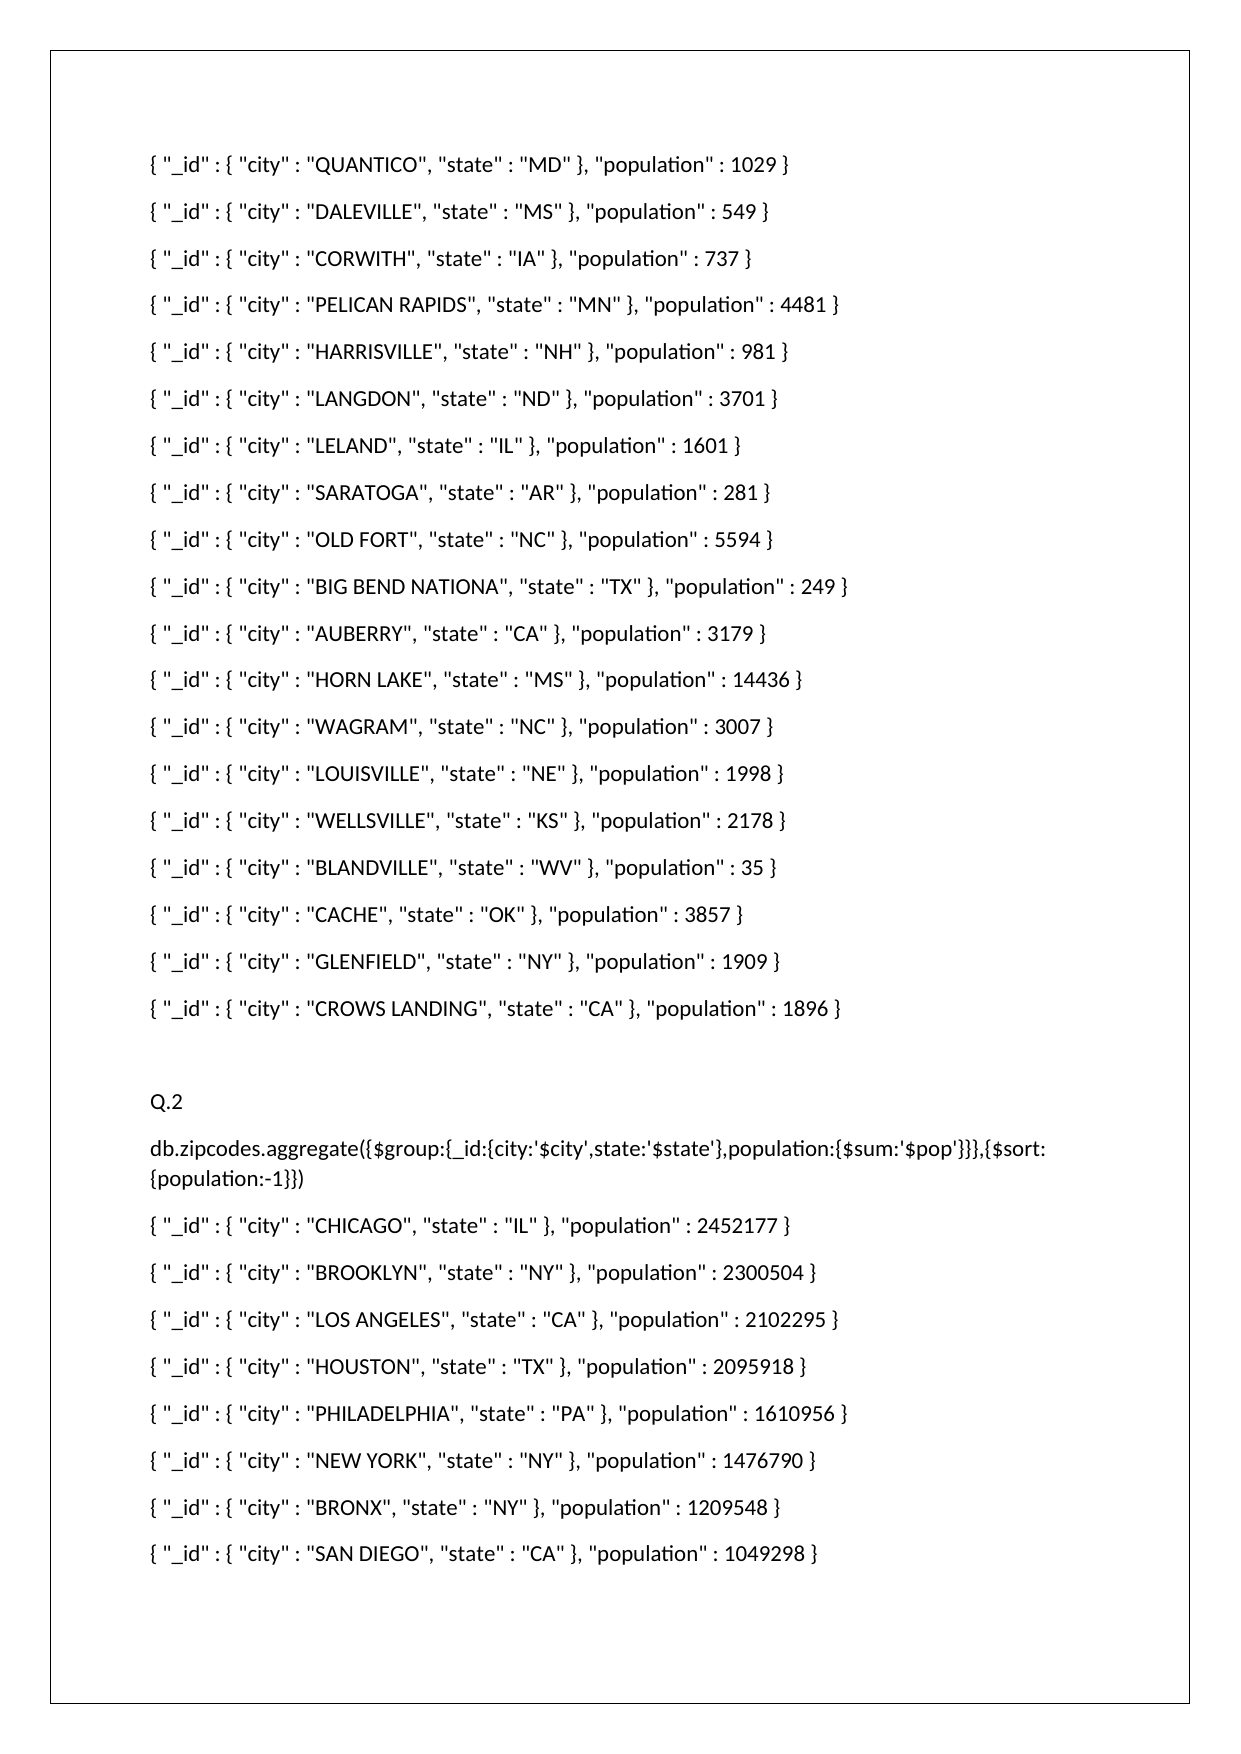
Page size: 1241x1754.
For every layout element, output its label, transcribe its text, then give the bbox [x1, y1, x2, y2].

text { "_id" : { "city" : "HOUSTON", "state" : "TX" }, "population" : 2095918 } [150, 1352, 1090, 1380]
text db.zipcodes.aggregate({$group:{_id:{city:'$city',state:'$state'},population:{$sum:'$pop'}}},{$sort:{population:-1}}) [150, 1134, 1090, 1193]
text { "_id" : { "city" : "BIG BEND NATIONA", "state" : "TX" }, "population" : 249 } [150, 572, 1090, 600]
text { "_id" : { "city" : "PHILADELPHIA", "state" : "PA" }, "population" : 1610956 } [150, 1399, 1090, 1427]
text Q.2 [150, 1087, 1090, 1116]
text { "_id" : { "city" : "CROWS LANDING", "state" : "CA" }, "population" : 1896 } [150, 994, 1090, 1022]
text { "_id" : { "city" : "LOS ANGELES", "state" : "CA" }, "population" : 2102295 } [150, 1305, 1090, 1333]
text { "_id" : { "city" : "WELLSVILLE", "state" : "KS" }, "population" : 2178 } [150, 806, 1090, 834]
text { "_id" : { "city" : "HORN LAKE", "state" : "MS" }, "population" : 14436 } [150, 666, 1090, 694]
text { "_id" : { "city" : "SAN DIEGO", "state" : "CA" }, "population" : 1049298 } [150, 1539, 1090, 1568]
text { "_id" : { "city" : "LELAND", "state" : "IL" }, "population" : 1601 } [150, 431, 1090, 459]
text { "_id" : { "city" : "BLANDVILLE", "state" : "WV" }, "population" : 35 } [150, 853, 1090, 881]
text { "_id" : { "city" : "CACHE", "state" : "OK" }, "population" : 3857 } [150, 900, 1090, 928]
text { "_id" : { "city" : "AUBERRY", "state" : "CA" }, "population" : 3179 } [150, 619, 1090, 647]
text { "_id" : { "city" : "LANGDON", "state" : "ND" }, "population" : 3701 } [150, 384, 1090, 412]
text { "_id" : { "city" : "PELICAN RAPIDS", "state" : "MN" }, "population" : 4481 } [150, 291, 1090, 319]
text { "_id" : { "city" : "QUANTICO", "state" : "MD" }, "population" : 1029 } [150, 150, 1090, 178]
text { "_id" : { "city" : "BRONX", "state" : "NY" }, "population" : 1209548 } [150, 1493, 1090, 1521]
text { "_id" : { "city" : "CORWITH", "state" : "IA" }, "population" : 737 } [150, 244, 1090, 272]
text { "_id" : { "city" : "NEW YORK", "state" : "NY" }, "population" : 1476790 } [150, 1446, 1090, 1474]
text { "_id" : { "city" : "BROOKLYN", "state" : "NY" }, "population" : 2300504 } [150, 1258, 1090, 1286]
text { "_id" : { "city" : "WAGRAM", "state" : "NC" }, "population" : 3007 } [150, 712, 1090, 741]
text { "_id" : { "city" : "CHICAGO", "state" : "IL" }, "population" : 2452177 } [150, 1211, 1090, 1239]
text { "_id" : { "city" : "SARATOGA", "state" : "AR" }, "population" : 281 } [150, 478, 1090, 506]
text { "_id" : { "city" : "GLENFIELD", "state" : "NY" }, "population" : 1909 } [150, 947, 1090, 975]
text { "_id" : { "city" : "LOUISVILLE", "state" : "NE" }, "population" : 1998 } [150, 759, 1090, 787]
text { "_id" : { "city" : "HARRISVILLE", "state" : "NH" }, "population" : 981 } [150, 337, 1090, 366]
text { "_id" : { "city" : "DALEVILLE", "state" : "MS" }, "population" : 549 } [150, 197, 1090, 225]
text { "_id" : { "city" : "OLD FORT", "state" : "NC" }, "population" : 5594 } [150, 525, 1090, 553]
